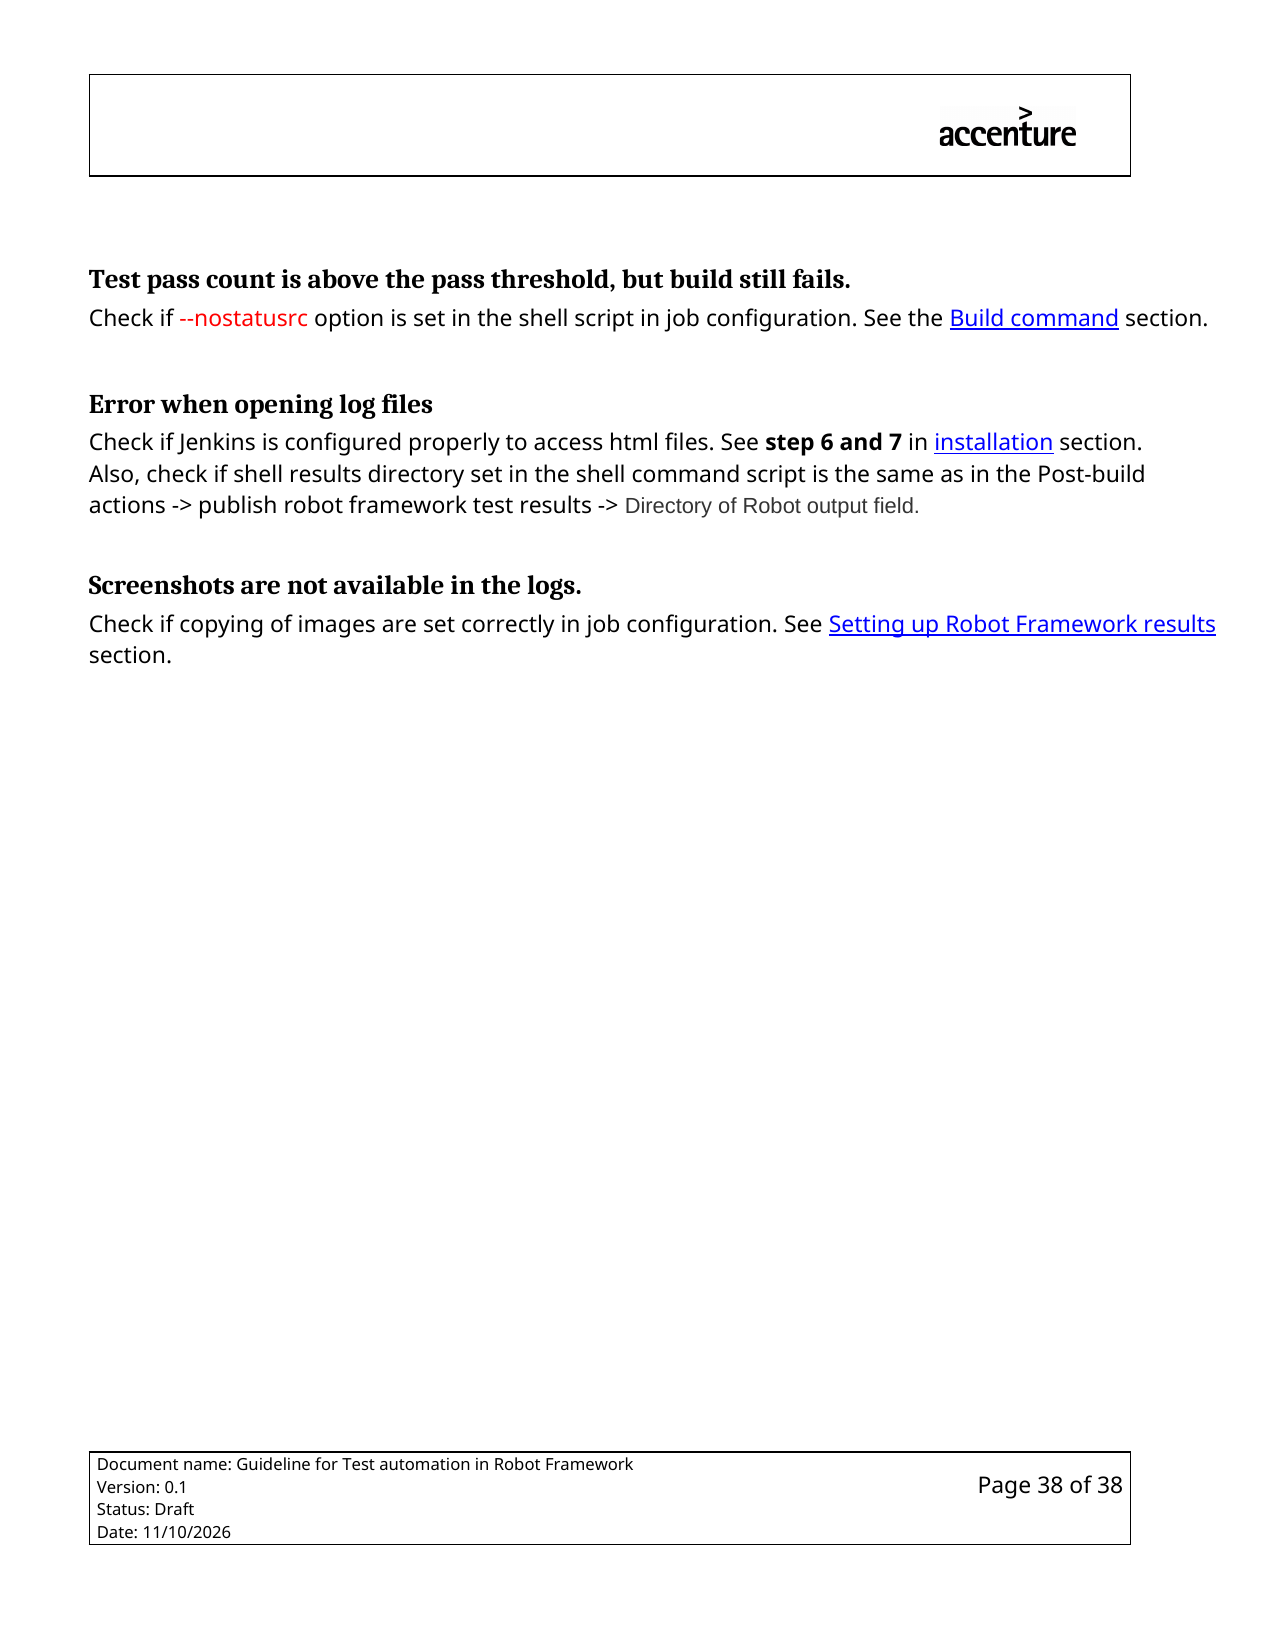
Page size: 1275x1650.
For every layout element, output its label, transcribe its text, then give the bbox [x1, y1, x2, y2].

text Check if --nostatusrc option is set in the shell script in job configuration. See the Build command section. [89, 301, 1226, 333]
text Check if Jenkins is configured properly to access html files. See step 6 and 7 in installation section. [89, 426, 1226, 458]
text Check if copying of images are set correctly in job configuration. See Setting up Robot Framework results section. [89, 608, 1226, 670]
subtitle Error when opening log files [89, 389, 1226, 420]
subtitle Screenshots are not available in the logs. [89, 570, 1226, 601]
text Also, check if shell results directory set in the shell command script is the same as in the Post-build actions -> publish robot framework test results -> Directory of Robot output field. [89, 458, 1226, 520]
subtitle Test pass count is above the pass threshold, but build still fails. [89, 264, 1226, 295]
